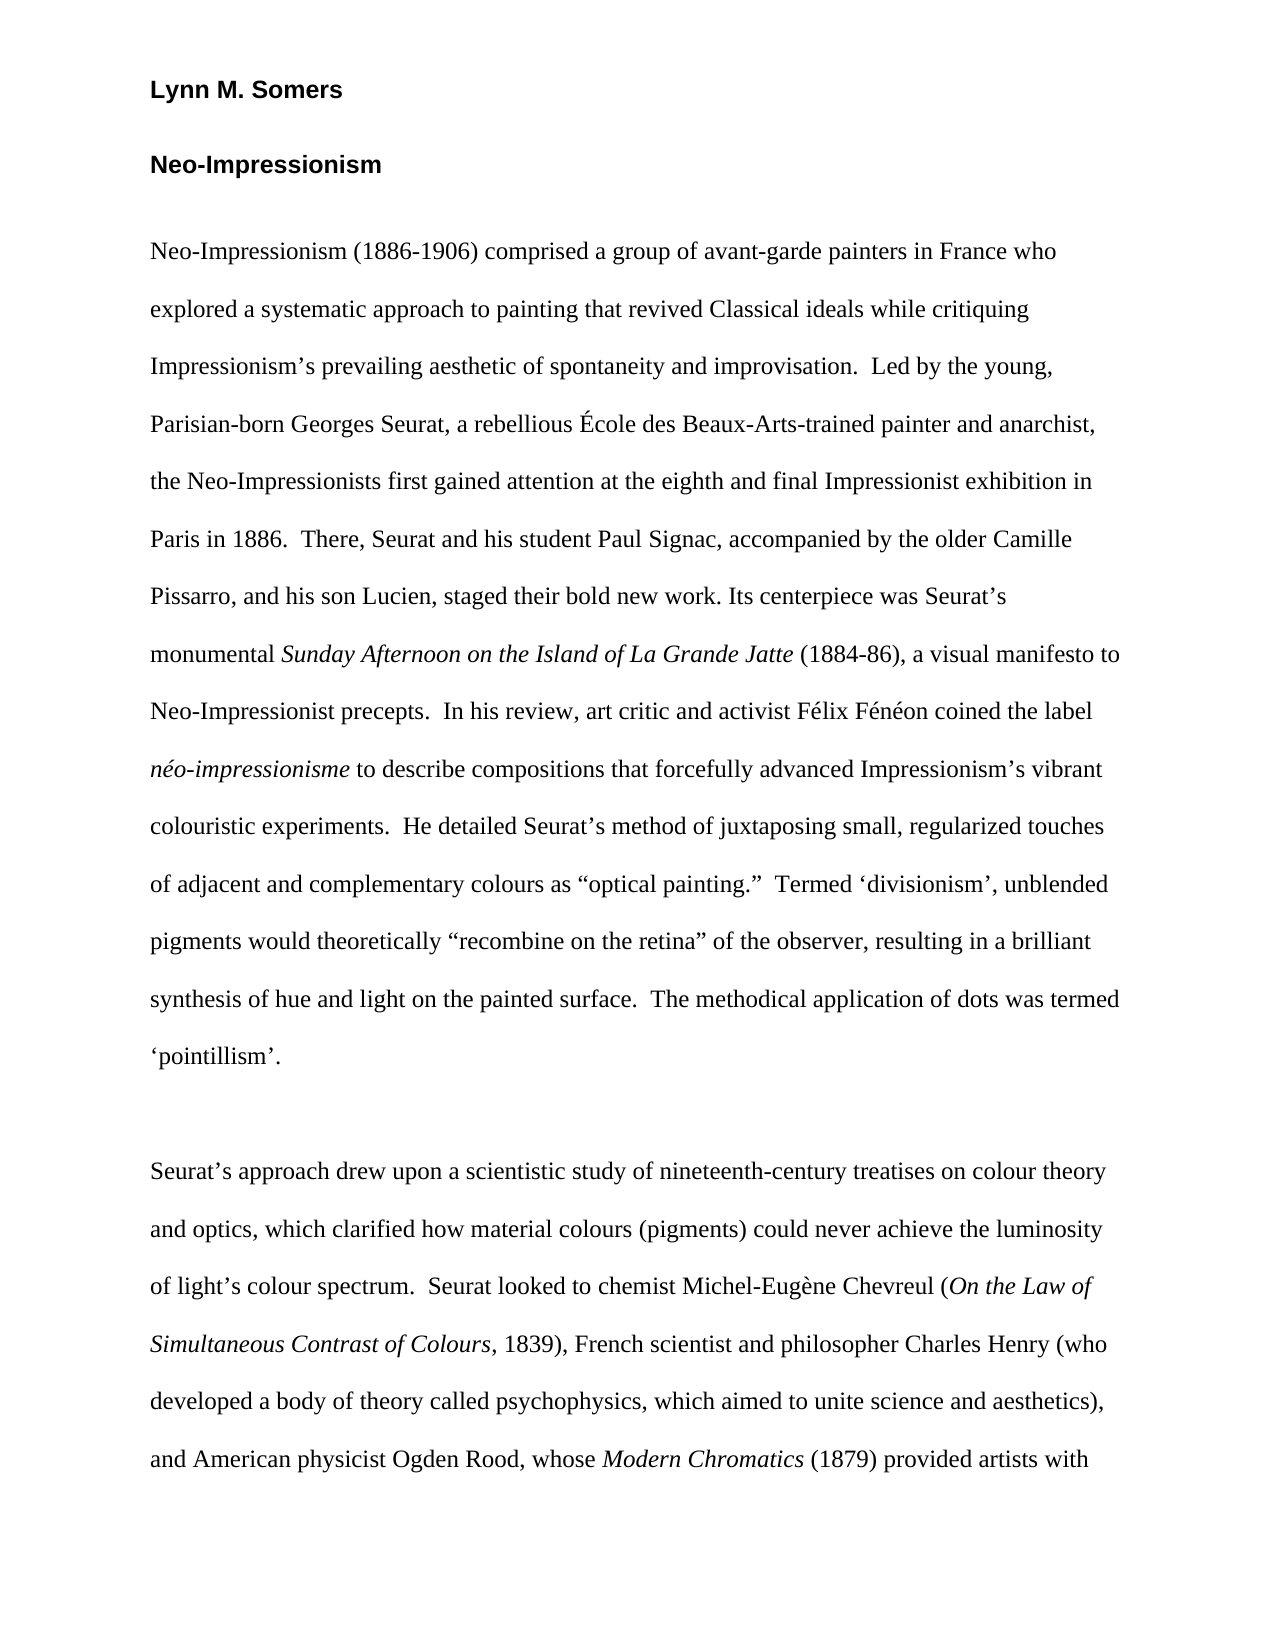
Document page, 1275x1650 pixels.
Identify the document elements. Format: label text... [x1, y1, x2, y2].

text Neo-Impressionism (1886-1906) comprised a group of avant-garde painters in France who explored a systematic approach to painting that revived Classical ideals while critiquing Impressionism’s prevailing aesthetic of spontaneity and improvisation. Led by the young, Parisian-born Georges Seurat, a rebellious École des Beaux-Arts-trained painter and anarchist, the Neo-Impressionists first gained attention at the eighth and final Impressionist exhibition in Paris in 1886. There, Seurat and his student Paul Signac, accompanied by the older Camille Pissarro, and his son Lucien, staged their bold new work. Its centerpiece was Seurat’s monumental Sunday Afternoon on the Island of La Grande Jatte (1884-86), a visual manifesto to Neo-Impressionist precepts. In his review, art critic and activist Félix Fénéon coined the label néo-impressionisme to describe compositions that forcefully advanced Impressionism’s vibrant coloristic experiments. He detailed Seurat’s method of juxtaposing small, regularized touches of adjacent and complementary colours as “optical painting.” Termed ivisionism, unblended pigments would theoretically “recombine on the retina” of the observer, resulting in a brilliant synthesis of hue and light on the painted surface. The methodical application of dots was termed ointillism. [150, 236, 1125, 1070]
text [150, 1156, 1125, 1472]
text Neo-Impressionism [150, 150, 1125, 179]
